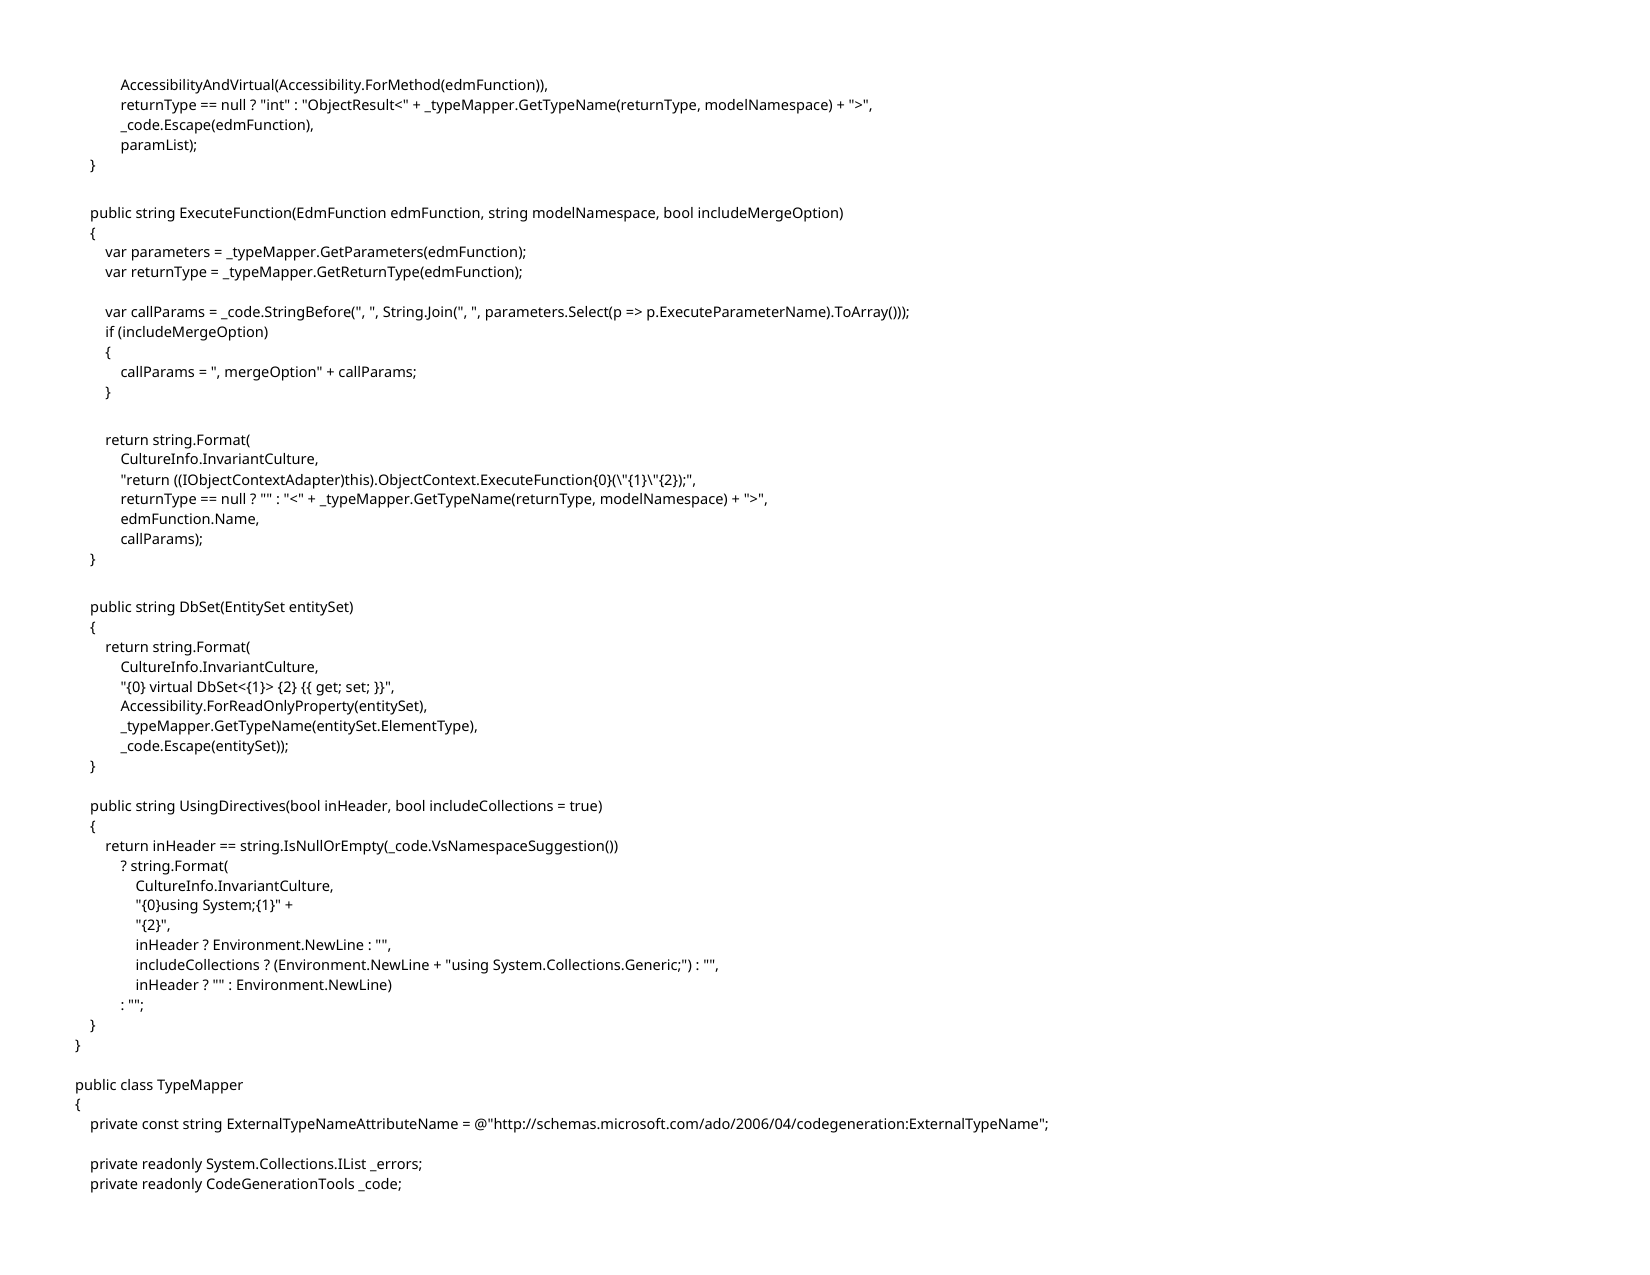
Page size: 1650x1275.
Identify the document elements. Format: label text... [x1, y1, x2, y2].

text } [75, 756, 1575, 776]
text public string DbSet(EntitySet entitySet) [75, 597, 1575, 617]
text : ""; [75, 995, 1575, 1014]
text Accessibility.ForReadOnlyProperty(entitySet), [75, 696, 1575, 716]
text ? string.Format( [75, 855, 1575, 875]
text return string.Format( [75, 429, 1575, 449]
text "return ((IObjectContextAdapter)this).ObjectContext.ExecuteFunction{0}(\"{1}\"{2});", [75, 469, 1575, 489]
text } [75, 549, 1575, 569]
text { [75, 222, 1575, 242]
text private readonly System.Collections.IList _errors; [75, 1154, 1575, 1174]
text private readonly CodeGenerationTools _code; [75, 1174, 1575, 1194]
text public string ExecuteFunction(EdmFunction edmFunction, string modelNamespace, bool includeMergeOption) [75, 202, 1575, 222]
text public string UsingDirectives(bool inHeader, bool includeCollections = true) [75, 796, 1575, 816]
text _code.Escape(edmFunction), [75, 115, 1575, 135]
text "{0} virtual DbSet<{1}> {2} {{ get; set; }}", [75, 676, 1575, 696]
text inHeader ? Environment.NewLine : "", [75, 935, 1575, 955]
text var parameters = _typeMapper.GetParameters(edmFunction); [75, 242, 1575, 262]
text callParams); [75, 529, 1575, 549]
text return inHeader == string.IsNullOrEmpty(_code.VsNamespaceSuggestion()) [75, 836, 1575, 855]
text } [75, 1034, 1575, 1054]
text includeCollections ? (Environment.NewLine + "using System.Collections.Generic;") : "", [75, 955, 1575, 975]
text paramList); [75, 135, 1575, 154]
text callParams = ", mergeOption" + callParams; [75, 362, 1575, 382]
text "{0}using System;{1}" + [75, 895, 1575, 915]
text returnType == null ? "int" : "ObjectResult<" + _typeMapper.GetTypeName(returnType, modelNamespace) + ">", [75, 95, 1575, 115]
text _code.Escape(entitySet)); [75, 736, 1575, 756]
text inHeader ? "" : Environment.NewLine) [75, 975, 1575, 995]
text private const string ExternalTypeNameAttributeName = @"http://schemas.microsoft.com/ado/2006/04/codegeneration:ExternalTypeName"; [75, 1114, 1575, 1134]
text { [75, 617, 1575, 637]
text AccessibilityAndVirtual(Accessibility.ForMethod(edmFunction)), [75, 75, 1575, 95]
text { [75, 1094, 1575, 1114]
text public class TypeMapper [75, 1074, 1575, 1094]
text { [75, 342, 1575, 362]
text CultureInfo.InvariantCulture, [75, 656, 1575, 676]
text var callParams = _code.StringBefore(", ", String.Join(", ", parameters.Select(p => p.ExecuteParameterName).ToArray())); [75, 302, 1575, 322]
text { [75, 816, 1575, 836]
text CultureInfo.InvariantCulture, [75, 449, 1575, 469]
text _typeMapper.GetTypeName(entitySet.ElementType), [75, 716, 1575, 736]
text "{2}", [75, 915, 1575, 935]
text var returnType = _typeMapper.GetReturnType(edmFunction); [75, 262, 1575, 282]
text returnType == null ? "" : "<" + _typeMapper.GetTypeName(returnType, modelNamespace) + ">", [75, 489, 1575, 509]
text return string.Format( [75, 637, 1575, 656]
text } [75, 382, 1575, 401]
text CultureInfo.InvariantCulture, [75, 875, 1575, 895]
text } [75, 1014, 1575, 1034]
text edmFunction.Name, [75, 509, 1575, 529]
text } [75, 154, 1575, 174]
text if (includeMergeOption) [75, 322, 1575, 342]
